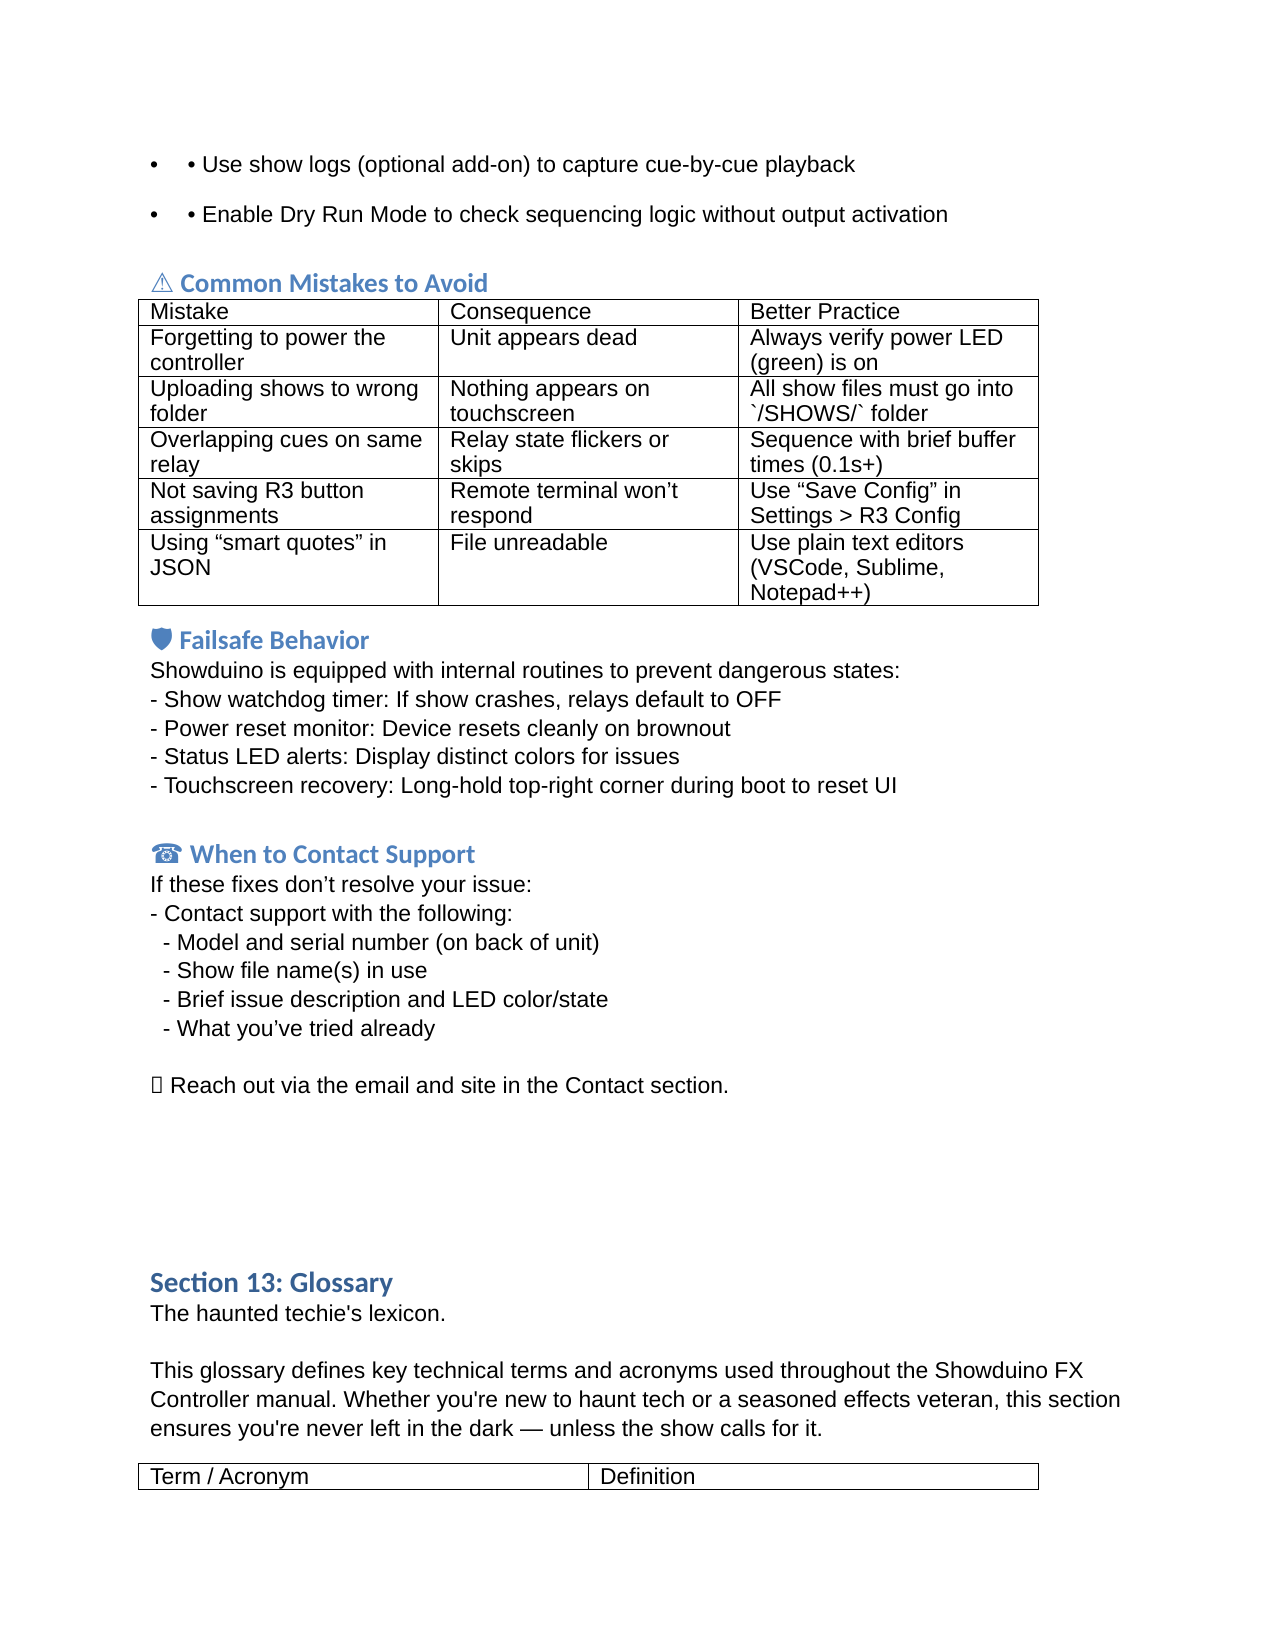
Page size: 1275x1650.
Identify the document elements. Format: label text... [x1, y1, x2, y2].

table_cell Forgetting to power the controller [139, 326, 438, 376]
text Showduino is equipped with internal routines to prevent dangerous states: - Show watchdog timer: If show crashes, relays default to OFF - Power reset monitor: Device resets cleanly on brownout - Status LED alerts: Display distinct colors for issues - Touchscreen recovery: Long-hold top-right corner during boot to reset UI [150, 656, 1125, 799]
table_cell Unit appears dead [439, 326, 738, 376]
table_cell Sequence with brief buffer times (0.1s+) [739, 428, 1038, 478]
text Section 13: Glossary [150, 1270, 1125, 1298]
table_header Consequence [439, 300, 738, 325]
table_cell Remote terminal won’t respond [439, 479, 738, 529]
text ⚠️ Common Mistakes to Avoid [150, 270, 1125, 299]
table_cell Using “smart quotes” in JSON [139, 530, 438, 605]
table_header Term / Acronym [139, 1464, 588, 1489]
table_cell Uploading shows to wrong folder [139, 377, 438, 427]
table_cell Always verify power LED (green) is on [739, 326, 1038, 376]
text ☎️ When to Contact Support [150, 841, 1125, 870]
table_cell File unreadable [439, 530, 738, 605]
table_header Mistake [139, 300, 438, 325]
list • Use show logs (optional add-on) to capture cue-by-cue playback [150, 150, 1125, 179]
text 🛡️ Failsafe Behavior [150, 627, 1125, 656]
text The haunted techie's lexicon. This glossary defines key technical terms and acronyms used throughout the Showduino FX Controller manual. Whether you're new to haunt tech or a seasoned effects veteran, this section ensures you're never left in the dark — unless the show calls for it. [150, 1298, 1125, 1442]
table_cell Relay state flickers or skips [439, 428, 738, 478]
list • Enable Dry Run Mode to check sequencing logic without output activation [150, 199, 1125, 228]
table_header Definition [589, 1464, 1038, 1489]
table_cell All show files must go into `/SHOWS/` folder [739, 377, 1038, 427]
table_cell Not saving R3 button assignments [139, 479, 438, 529]
table_cell Nothing appears on touchscreen [439, 377, 738, 427]
table_cell Use “Save Config” in Settings > R3 Config [739, 479, 1038, 529]
table_header Better Practice [739, 300, 1038, 325]
table_cell Overlapping cues on same relay [139, 428, 438, 478]
table_cell Use plain text editors (VSCode, Sublime, Notepad++) [739, 530, 1038, 605]
text If these fixes don’t resolve your issue: - Contact support with the following: - Model and serial number (on back of unit) - Show file name(s) in use - Brief issue description and LED color/state - What you’ve tried already 📧 Reach out via the email and site in the Contact section. [150, 870, 1125, 1100]
